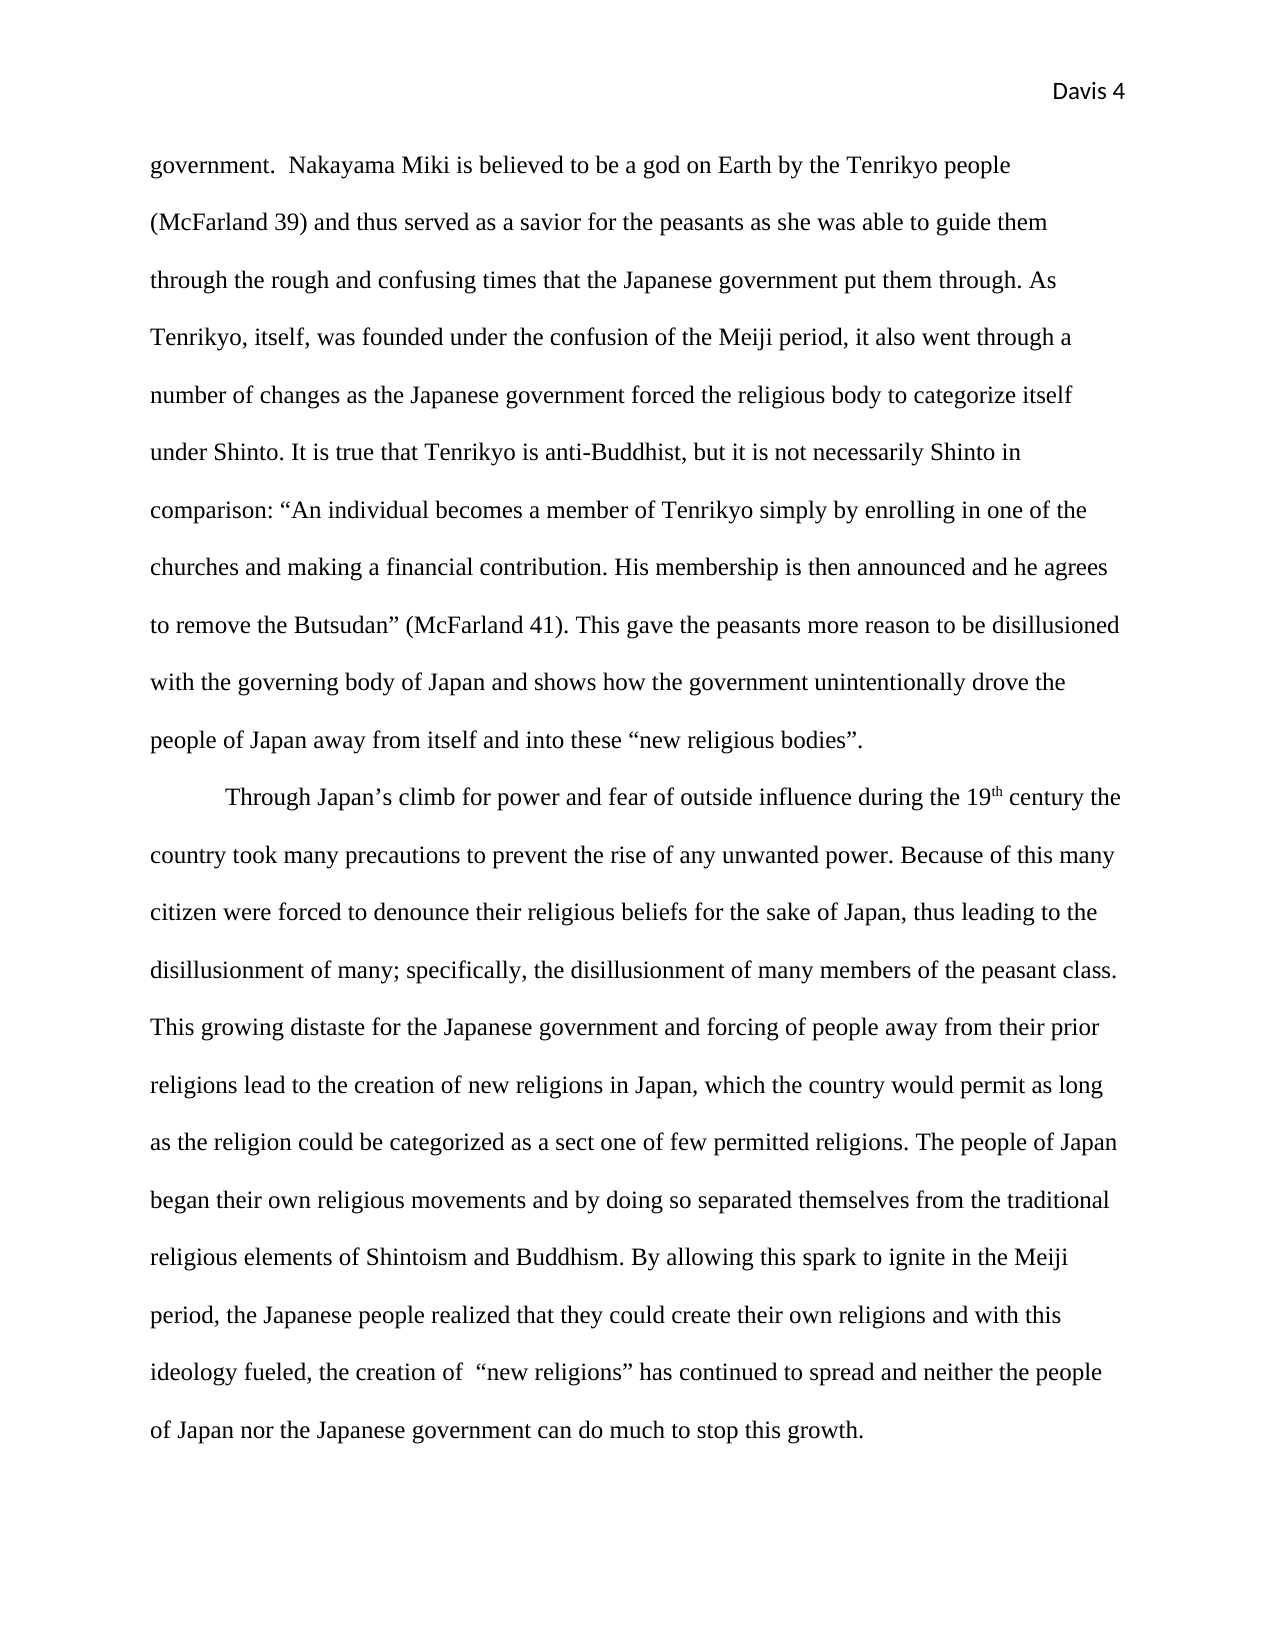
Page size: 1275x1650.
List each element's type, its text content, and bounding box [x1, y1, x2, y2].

text Through Japan’s climb for power and fear of outside influence during the 19th century the country took many precautions to prevent the rise of any unwanted power. Because of this many citizen were forced to denounce their religious beliefs for the sake of Japan, thus leading to the disillusionment of many; specifically, the disillusionment of many members of the peasant class. This growing distaste for the Japanese government and forcing of people away from their prior religions lead to the creation of new religions in Japan, which the country would permit as long as the religion could be categorized as a sect one of few permitted religions. The people of Japan began their own religious movements and by doing so separated themselves from the traditional religious elements of Shintoism and Buddhism. By allowing this spark to ignite in the Meiji period, the Japanese people realized that they could create their own religions and with this ideology fueled, the creation of “new religions” has continued to spread and neither the people of Japan nor the Japanese government can do much to stop this growth. [150, 782, 1125, 1444]
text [150, 150, 1125, 754]
